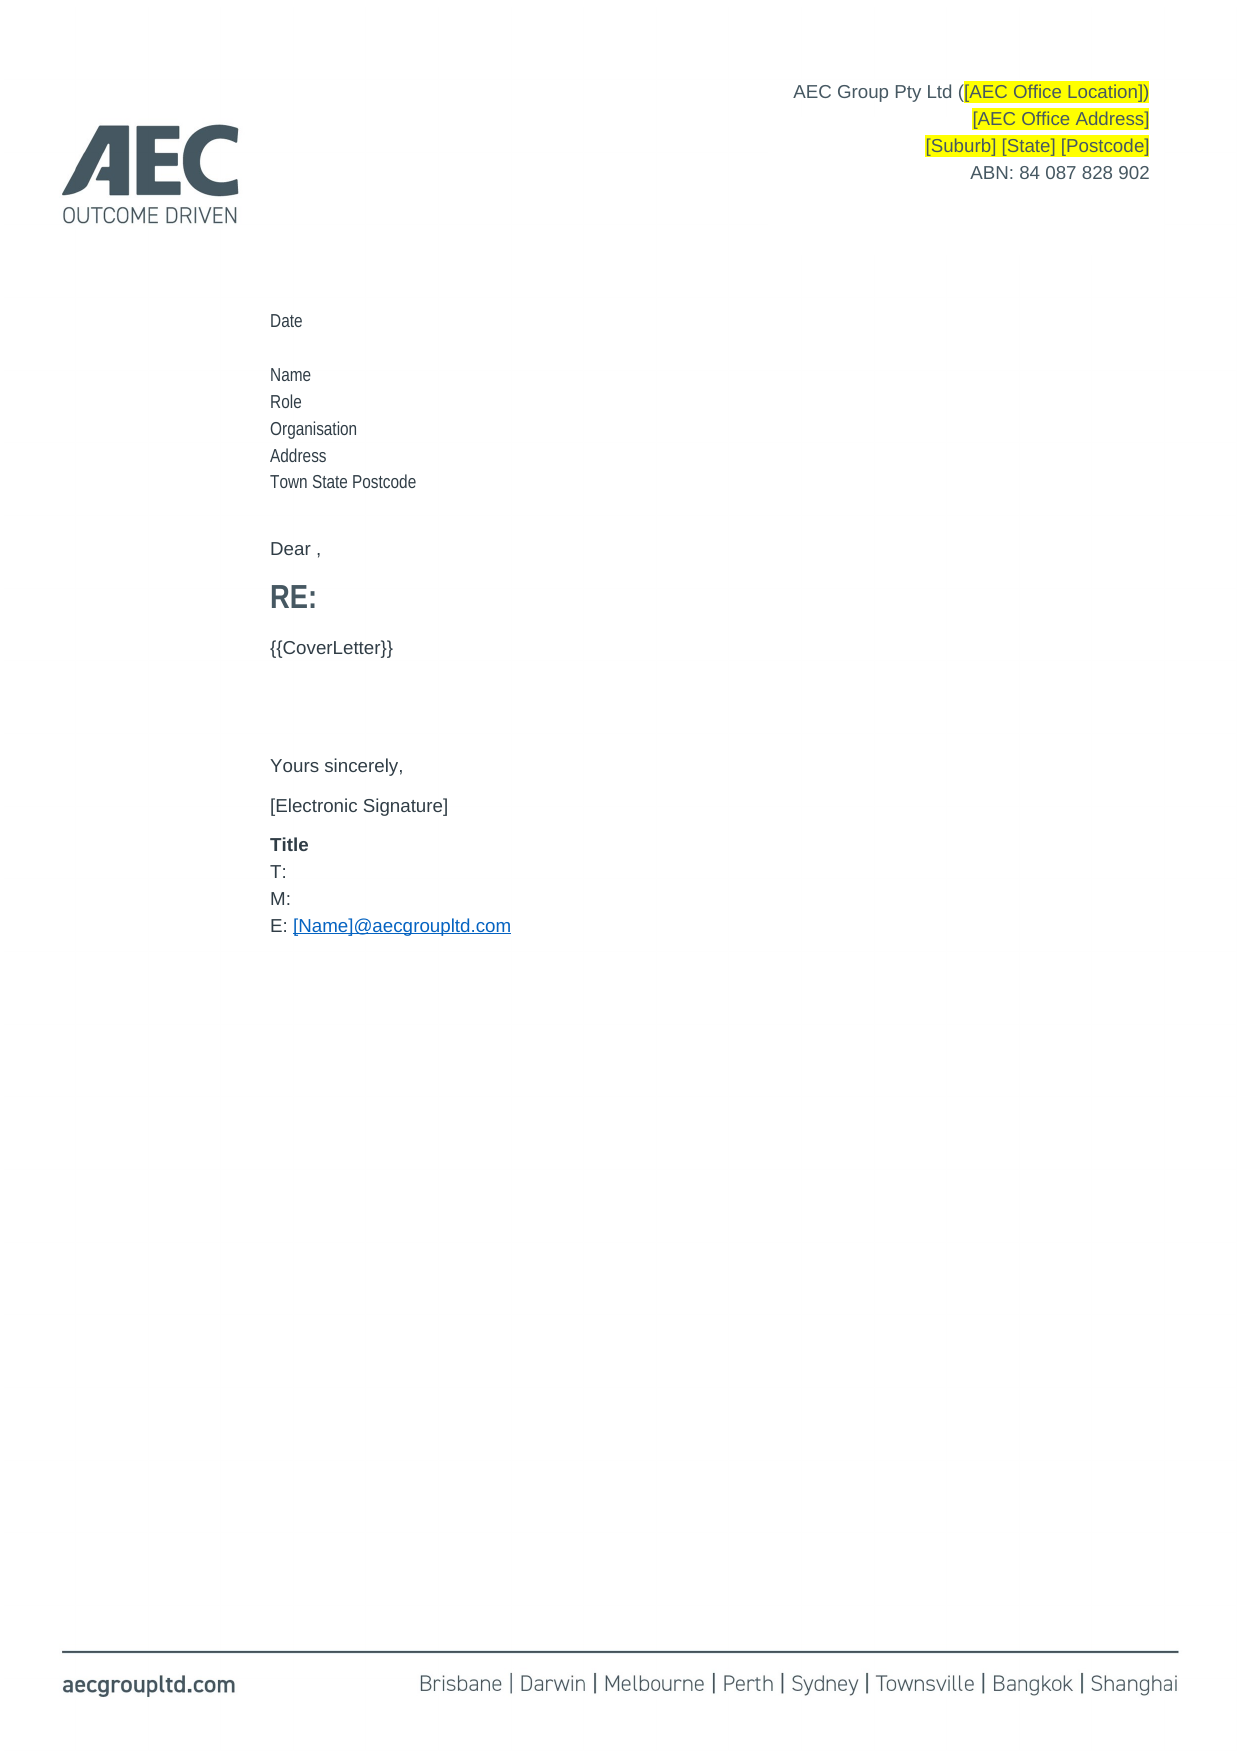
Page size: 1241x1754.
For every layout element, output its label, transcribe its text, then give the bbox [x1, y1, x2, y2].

text [Electronic Signature] [270, 795, 1165, 816]
text Date [270, 310, 1165, 332]
picture [3, 7, 1237, 1751]
text Title [270, 834, 1165, 856]
text Dear , [270, 538, 1165, 559]
text T: [270, 861, 1165, 882]
text Yours sincerely, [270, 755, 1165, 777]
text Name [270, 364, 1165, 385]
text Role Organisation Address Town State Postcode [270, 391, 1165, 493]
subtitle Re: [270, 577, 1165, 615]
text M: [270, 888, 1165, 909]
text {{CoverLetter}} [270, 637, 1165, 659]
text E: [Name]@aecgroupltd.com [270, 915, 1165, 936]
